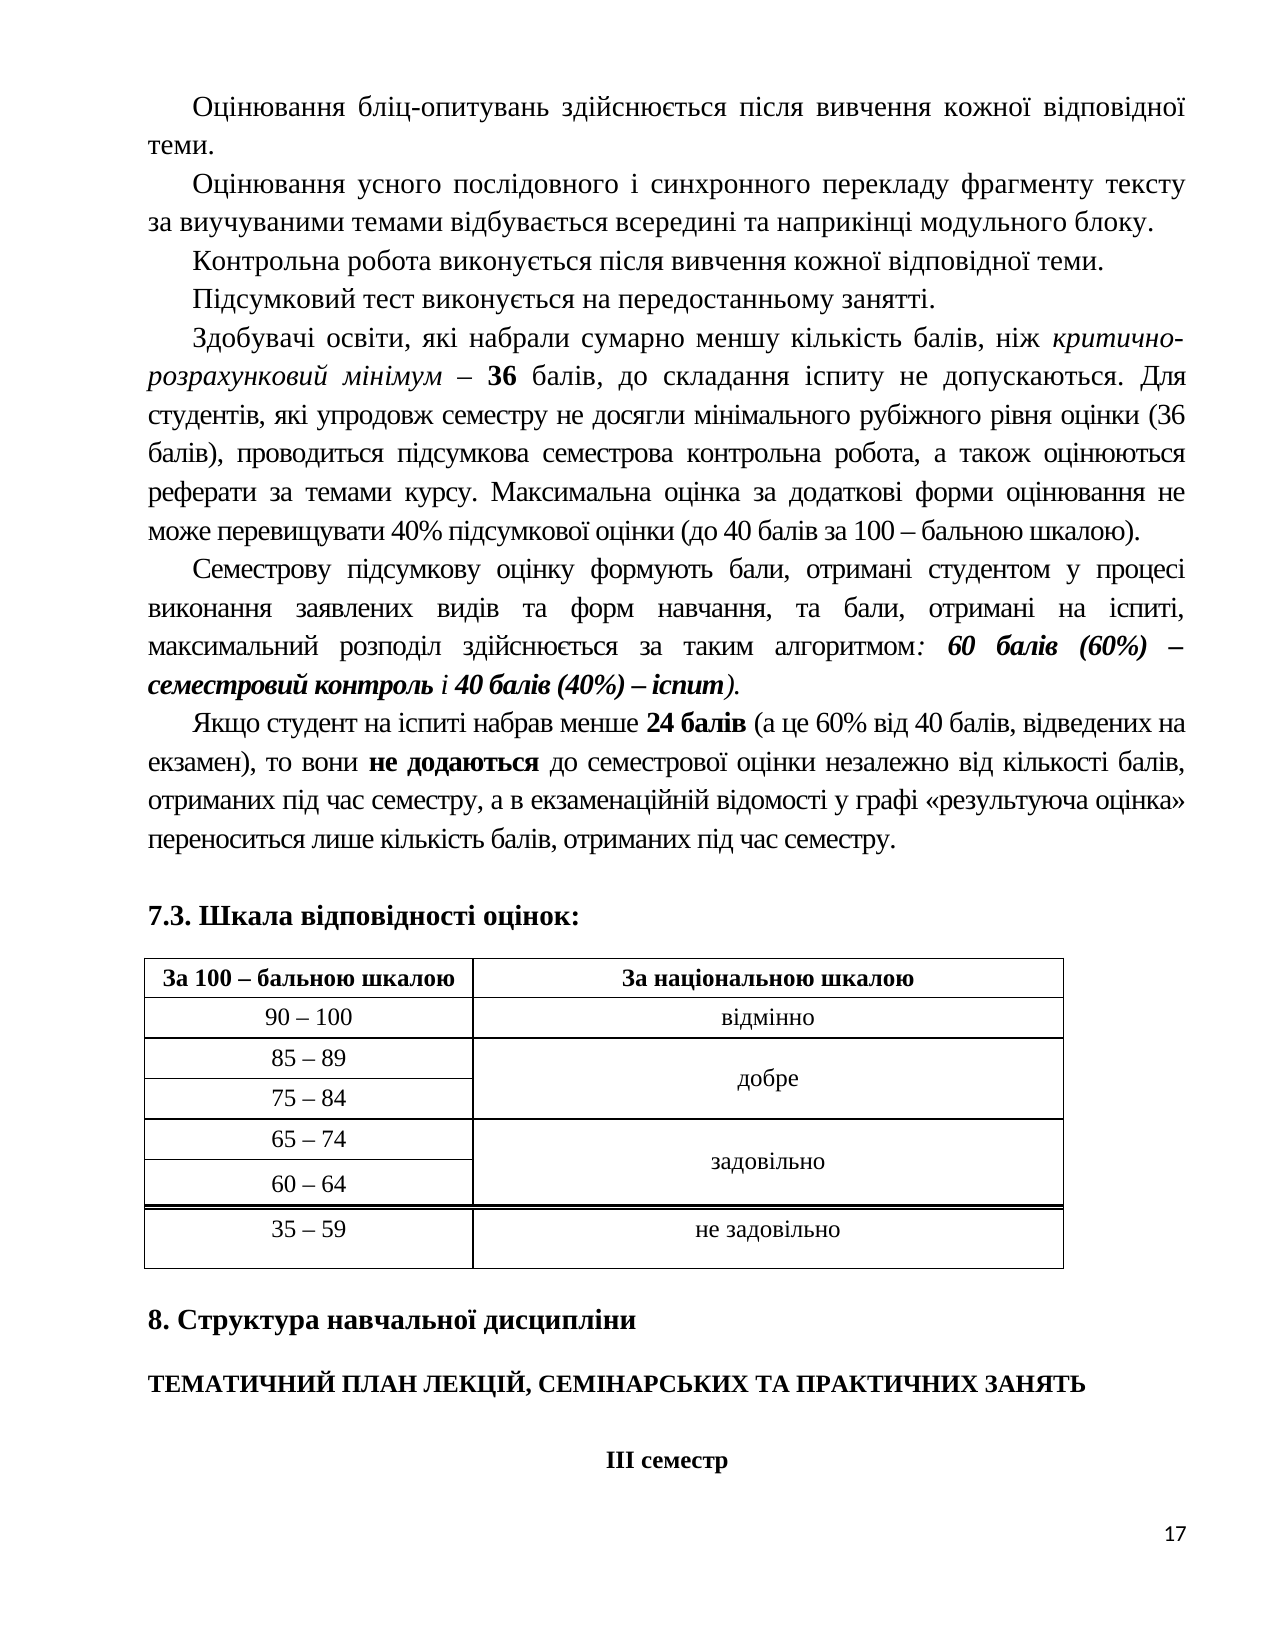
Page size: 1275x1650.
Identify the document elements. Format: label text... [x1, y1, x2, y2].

table_header За національною шкалою [474, 959, 1063, 997]
table_cell 65 – 74 [145, 1120, 472, 1158]
text Оцінювання усного послідовного і синхронного перекладу фрагменту тексту за виучуваними темами відбувається всередині та наприкінці модульного блоку. [148, 166, 1186, 238]
text ІII семестр [148, 1446, 1186, 1474]
text Здобувачі освіти, які набрали сумарно меншу кількість балів, ніж критично-розрахунковий мінімум – 36 балів, до складання іспиту не допускаються. Для студентів, які упродовж семестру не досягли мінімального рубіжного рівня оцінки (36 балів), проводиться підсумкова семестрова контрольна робота, а також оцінюються реферати за темами курсу. Максимальна оцінка за додаткові форми оцінювання не може перевищувати 40% підсумкової оцінки (до 40 балів за 100 – бальною шкалою). [148, 320, 1186, 546]
text Семестрову підсумкову оцінку формують бали, отримані студентом у процесі виконання заявлених видів та форм навчання, та бали, отримані на іспиті, максимальний розподіл здійснюється за таким алгоритмом: 60 балів (60%) – семестровий контроль і 40 балів (40%) – іспит). [148, 551, 1186, 700]
table_cell 85 – 89 [145, 1039, 472, 1078]
text Контрольна робота виконується після вивчення кожної відповідної теми. [148, 243, 1186, 276]
table_cell 90 – 100 [145, 998, 472, 1037]
table_cell 35 – 59 [145, 1210, 472, 1267]
text Підсумковий тест виконується на передостанньому занятті. [148, 281, 1186, 315]
table_cell добре [474, 1039, 1063, 1118]
table_header За 100 – бальною шкалою [145, 959, 472, 997]
table_cell не задовільно [474, 1210, 1063, 1267]
text Якщо студент на іспиті набрав менше 24 балів (а це 60% від 40 балів, відведених на екзамен), то вони не додаються до семестрової оцінки незалежно від кількості балів, отриманих під час семестру, а в екзаменаційній відомості у графі «результуюча оцінка» переноситься лише кількість балів, отриманих під час семестру. [148, 705, 1186, 854]
table_cell відмінно [474, 998, 1063, 1037]
text 7.3. Шкала відповідності оцінок: [148, 898, 1186, 932]
text Оцінювання бліц-опитувань здійснюється після вивчення кожної відповідної теми. [148, 89, 1186, 161]
table_cell 75 – 84 [145, 1079, 472, 1118]
table_cell задовільно [474, 1120, 1063, 1203]
text 8. Структура навчальної дисципліни [148, 1302, 1186, 1336]
text ТЕМАТИЧНИЙ ПЛАН ЛЕКЦІЙ, СЕМІНАРСЬКИХ ТА ПРАКТИЧНИХ ЗАНЯТЬ [148, 1369, 1186, 1398]
table_cell 60 – 64 [145, 1160, 472, 1203]
